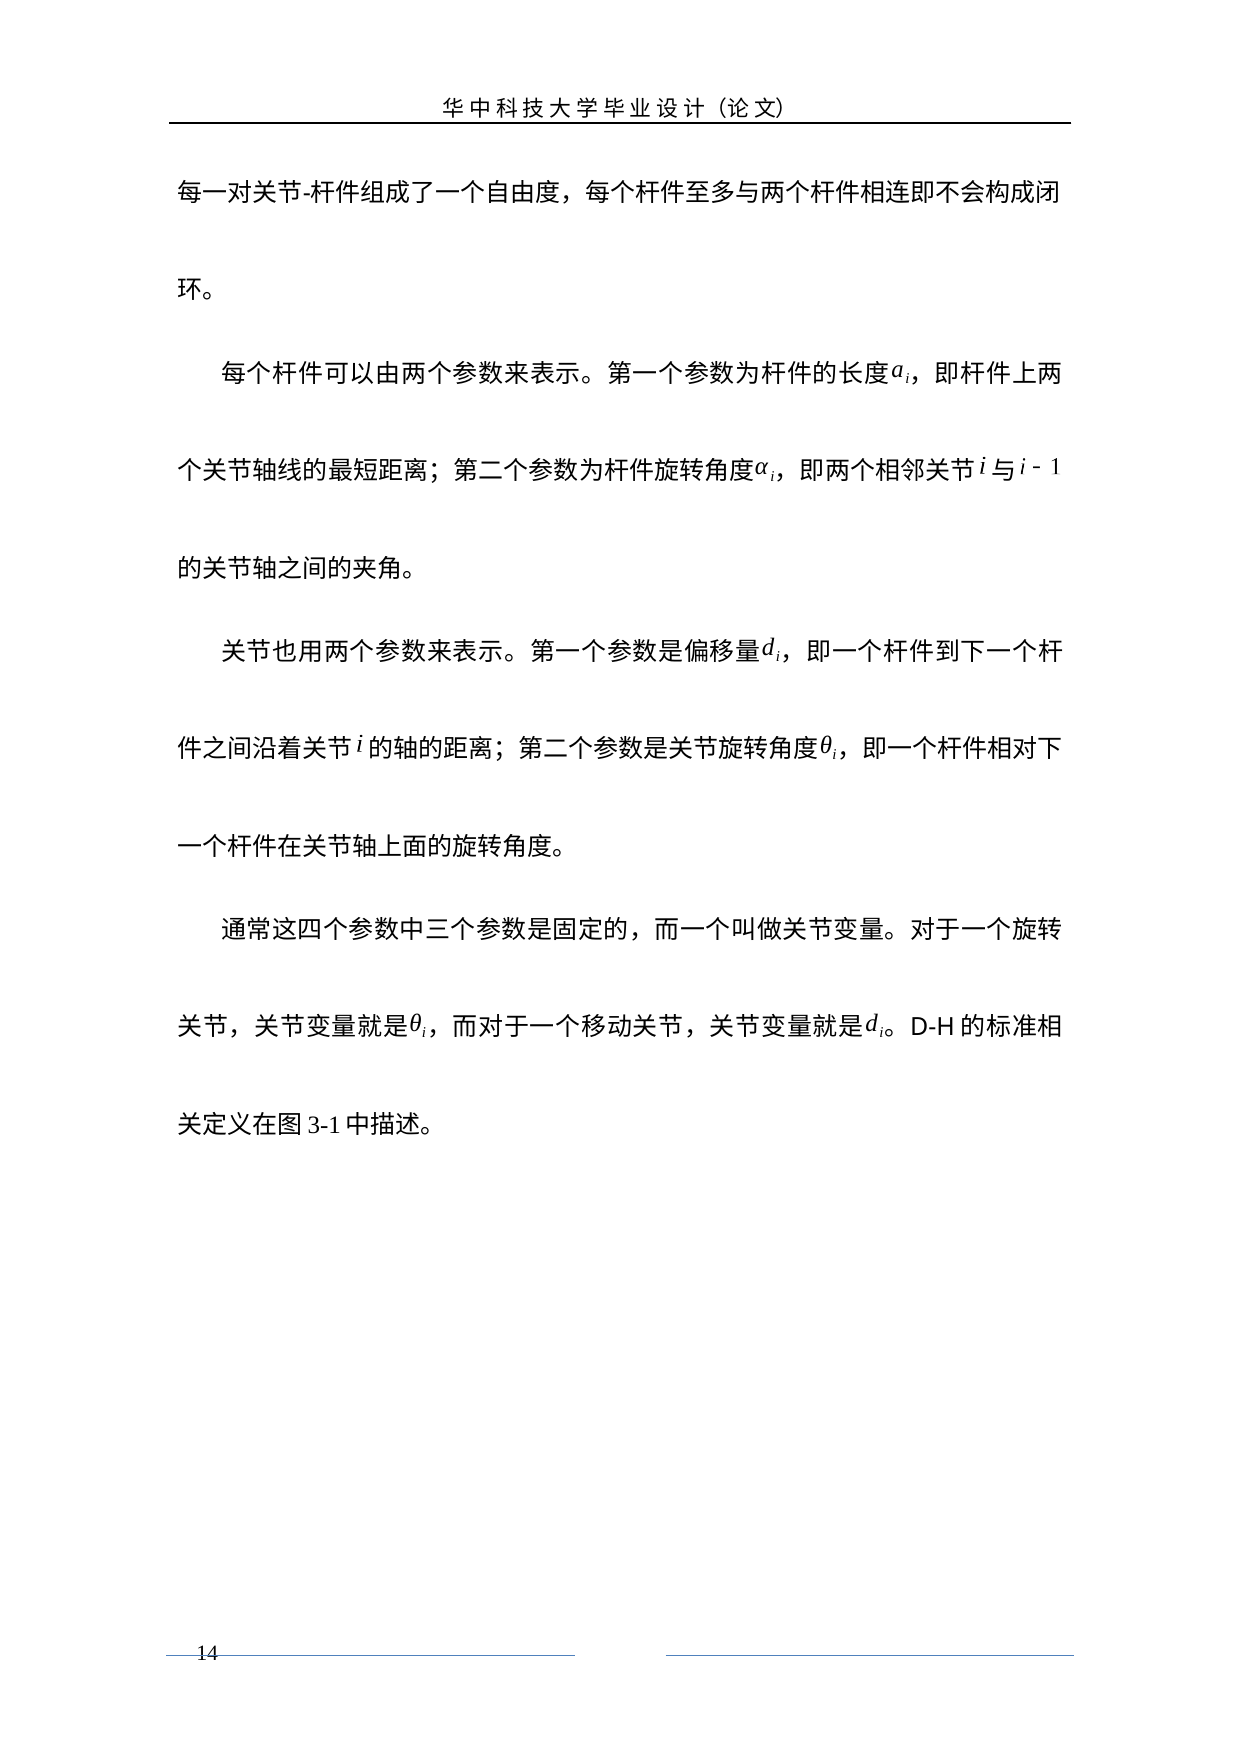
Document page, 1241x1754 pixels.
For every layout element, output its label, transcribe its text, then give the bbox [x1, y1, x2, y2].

text 关节也用两个参数来表示。第一个参数是偏移量，即一个杆件到下一个杆件之间沿着关节的轴的距离；第二个参数是关节旋转角度，即一个杆件相对下一个杆件在关节轴上面的旋转角度。 [177, 617, 1063, 877]
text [177, 158, 1063, 321]
text 通常这四个参数中三个参数是固定的，而一个叫做关节变量。对于一个旋转关节，关节变量就是，而对于一个移动关节，关节变量就是。D-H的标准相关定义在图3-1中描述。 [177, 895, 1063, 1155]
text 每个杆件可以由两个参数来表示。第一个参数为杆件的长度，即杆件上两个关节轴线的最短距离；第二个参数为杆件旋转角度，即两个相邻关节与的关节轴之间的夹角。 [177, 339, 1063, 599]
